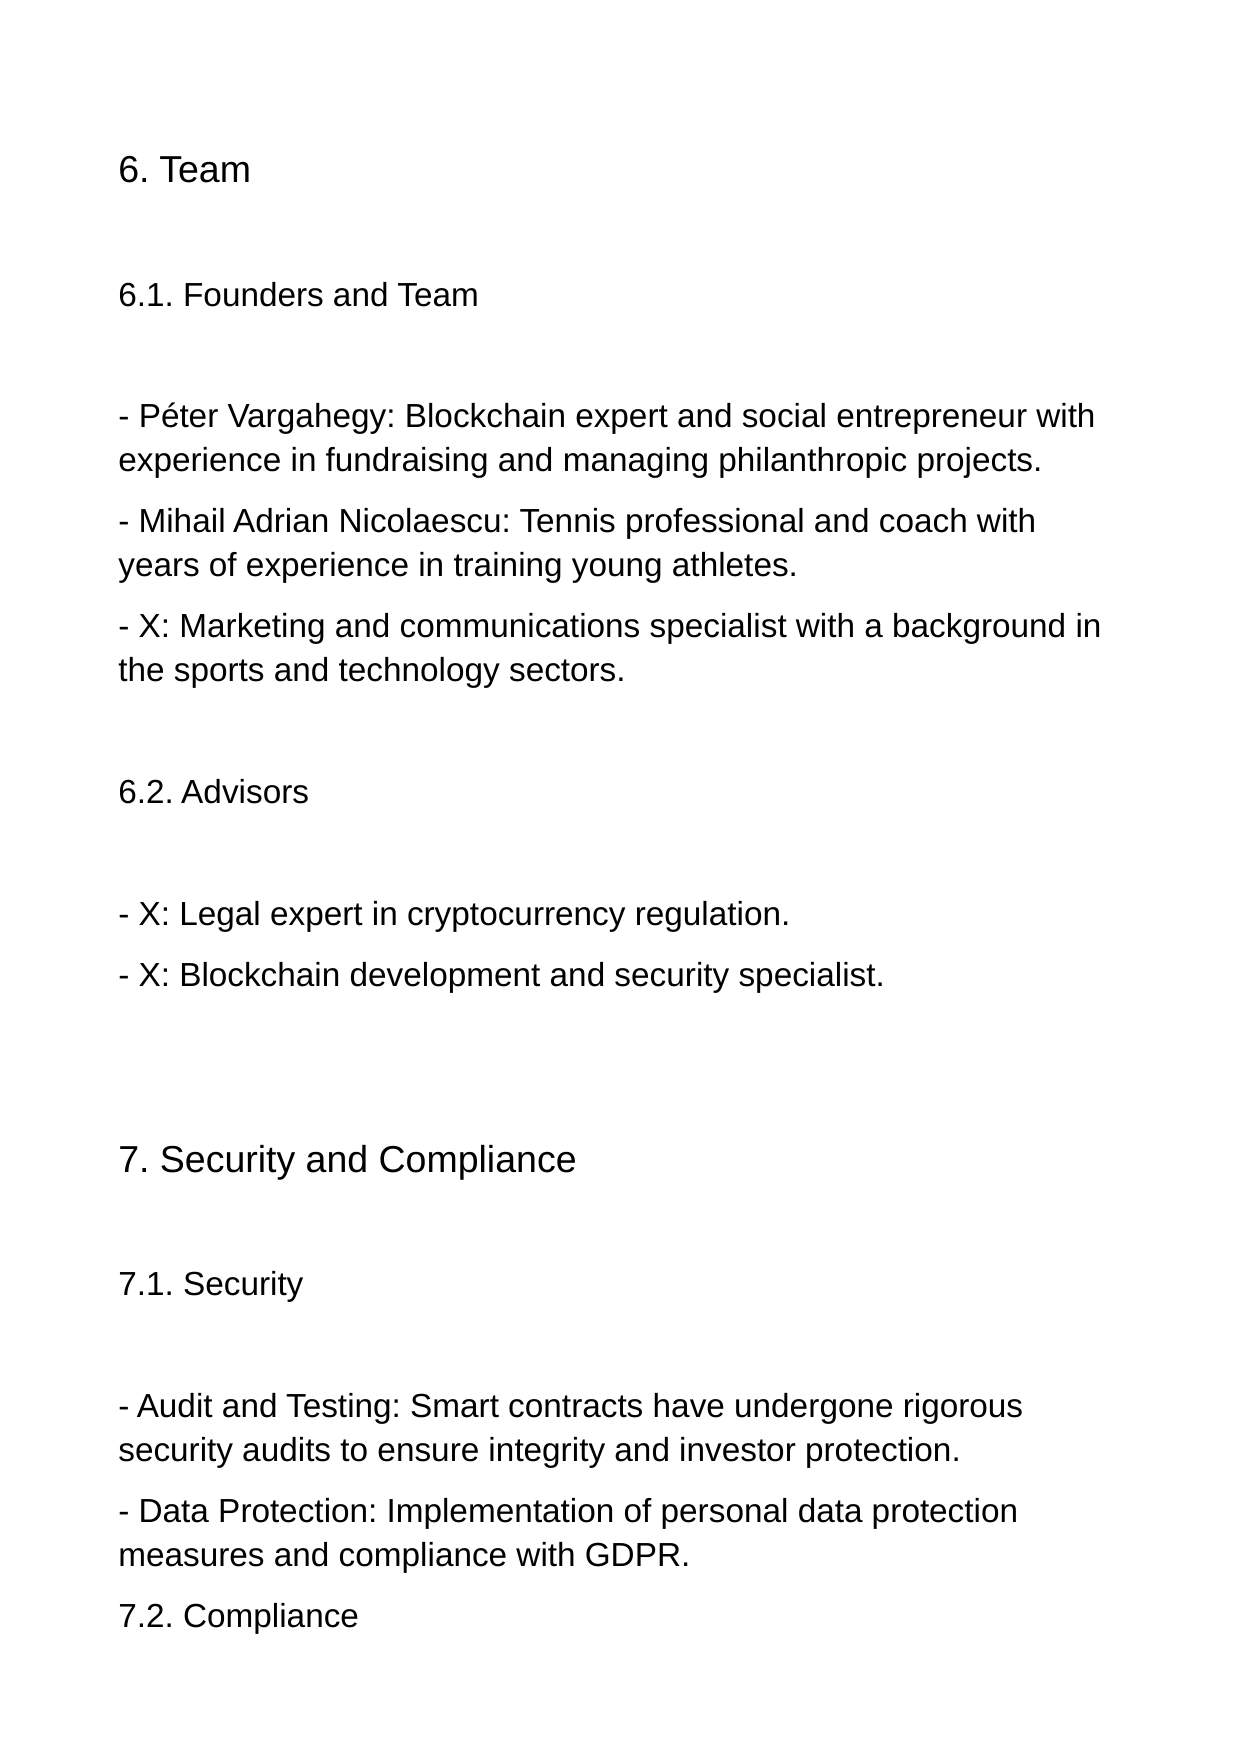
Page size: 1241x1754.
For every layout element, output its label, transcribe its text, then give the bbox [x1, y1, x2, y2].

text 6.1. Founders and Team [118, 275, 1122, 313]
text 7. Security and Compliance [118, 1137, 1122, 1180]
text - Audit and Testing: Smart contracts have undergone rigorous security audits to ensure integrity and investor protection. [118, 1386, 1122, 1468]
text - X: Legal expert in cryptocurrency regulation. [118, 894, 1122, 932]
text - Péter Vargahegy: Blockchain expert and social entrepreneur with experience in fundraising and managing philanthropic projects. [118, 396, 1122, 479]
text 7.1. Security [118, 1264, 1122, 1303]
text - Data Protection: Implementation of personal data protection measures and compliance with GDPR. [118, 1491, 1122, 1573]
text - X: Blockchain development and security specialist. [118, 955, 1122, 993]
text 6. Team [118, 148, 1122, 191]
text 6.2. Advisors [118, 772, 1122, 811]
text - X: Marketing and communications specialist with a background in the sports and technology sectors. [118, 606, 1122, 689]
text - Mihail Adrian Nicolaescu: Tennis professional and coach with years of experience in training young athletes. [118, 501, 1122, 584]
text 7.2. Compliance [118, 1596, 1122, 1634]
